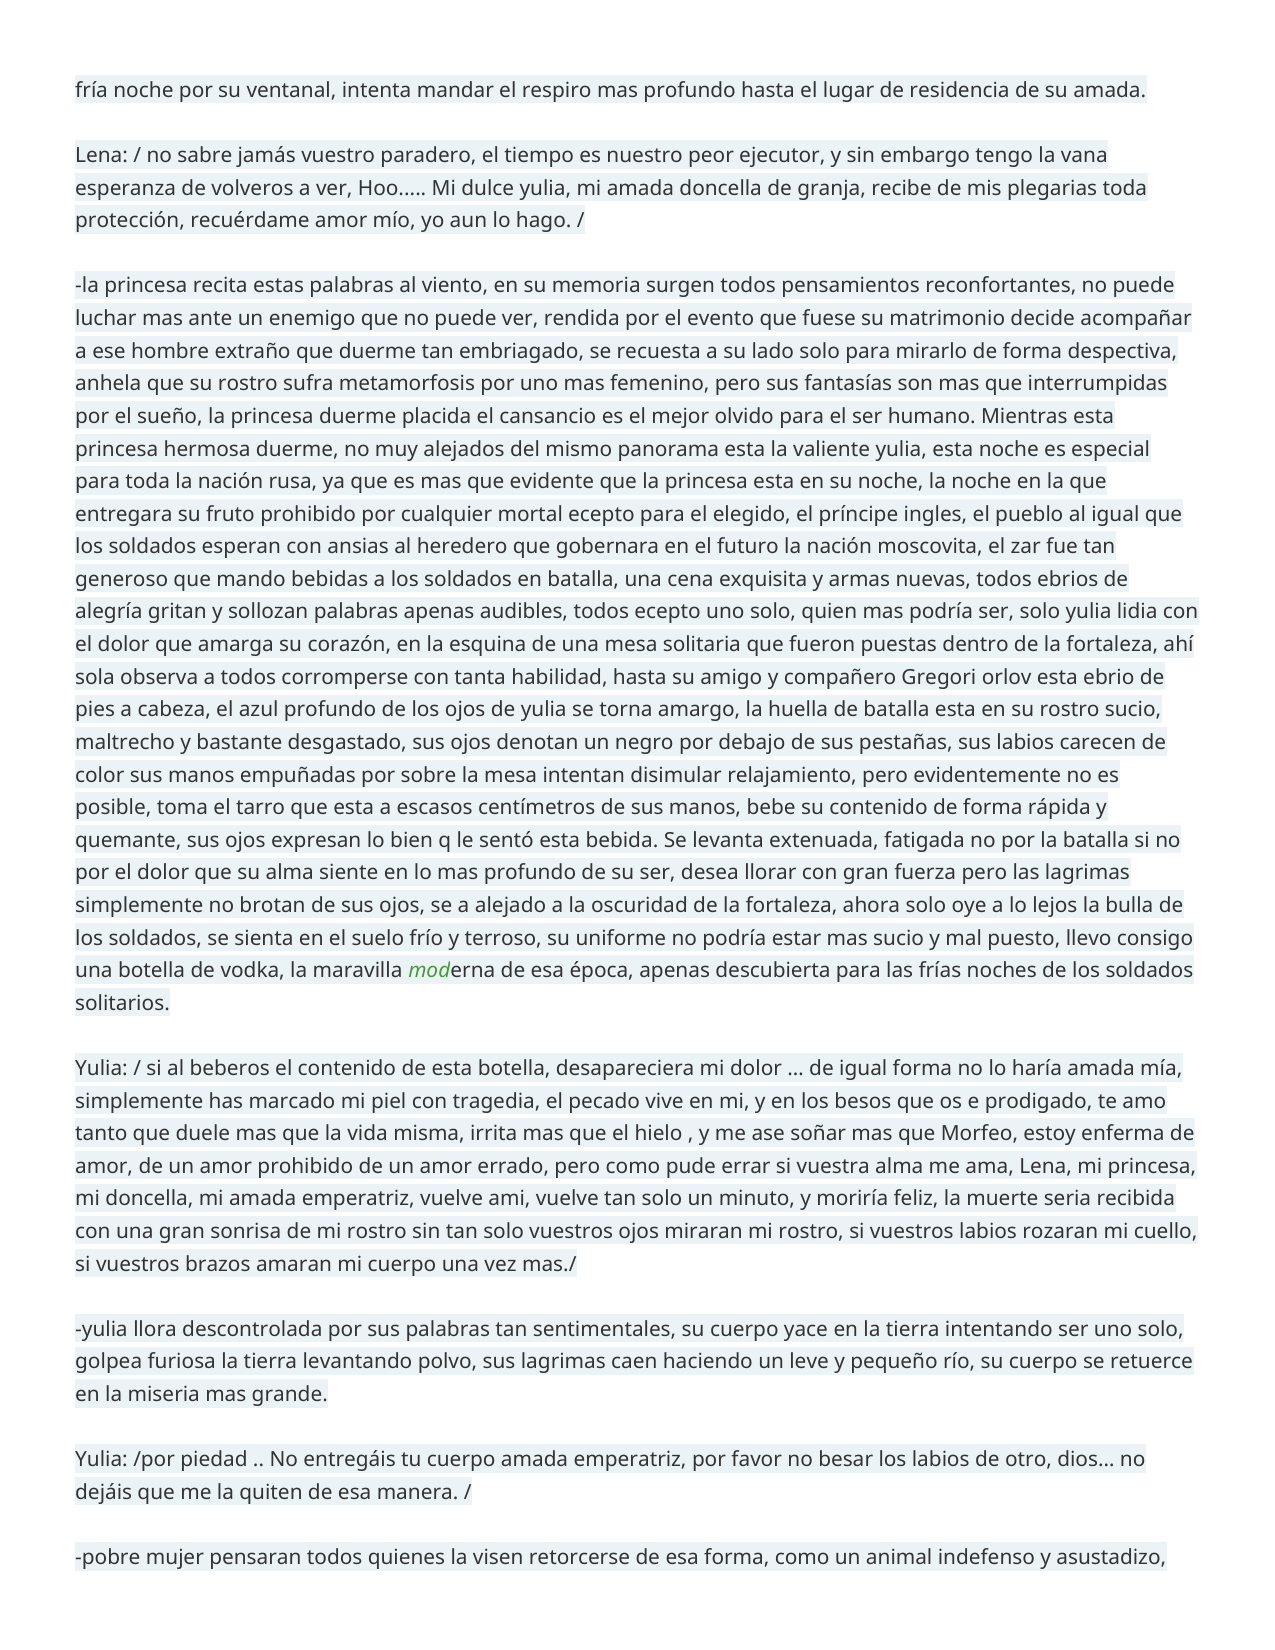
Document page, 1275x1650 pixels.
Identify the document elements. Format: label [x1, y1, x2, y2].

text [75, 75, 1200, 1571]
